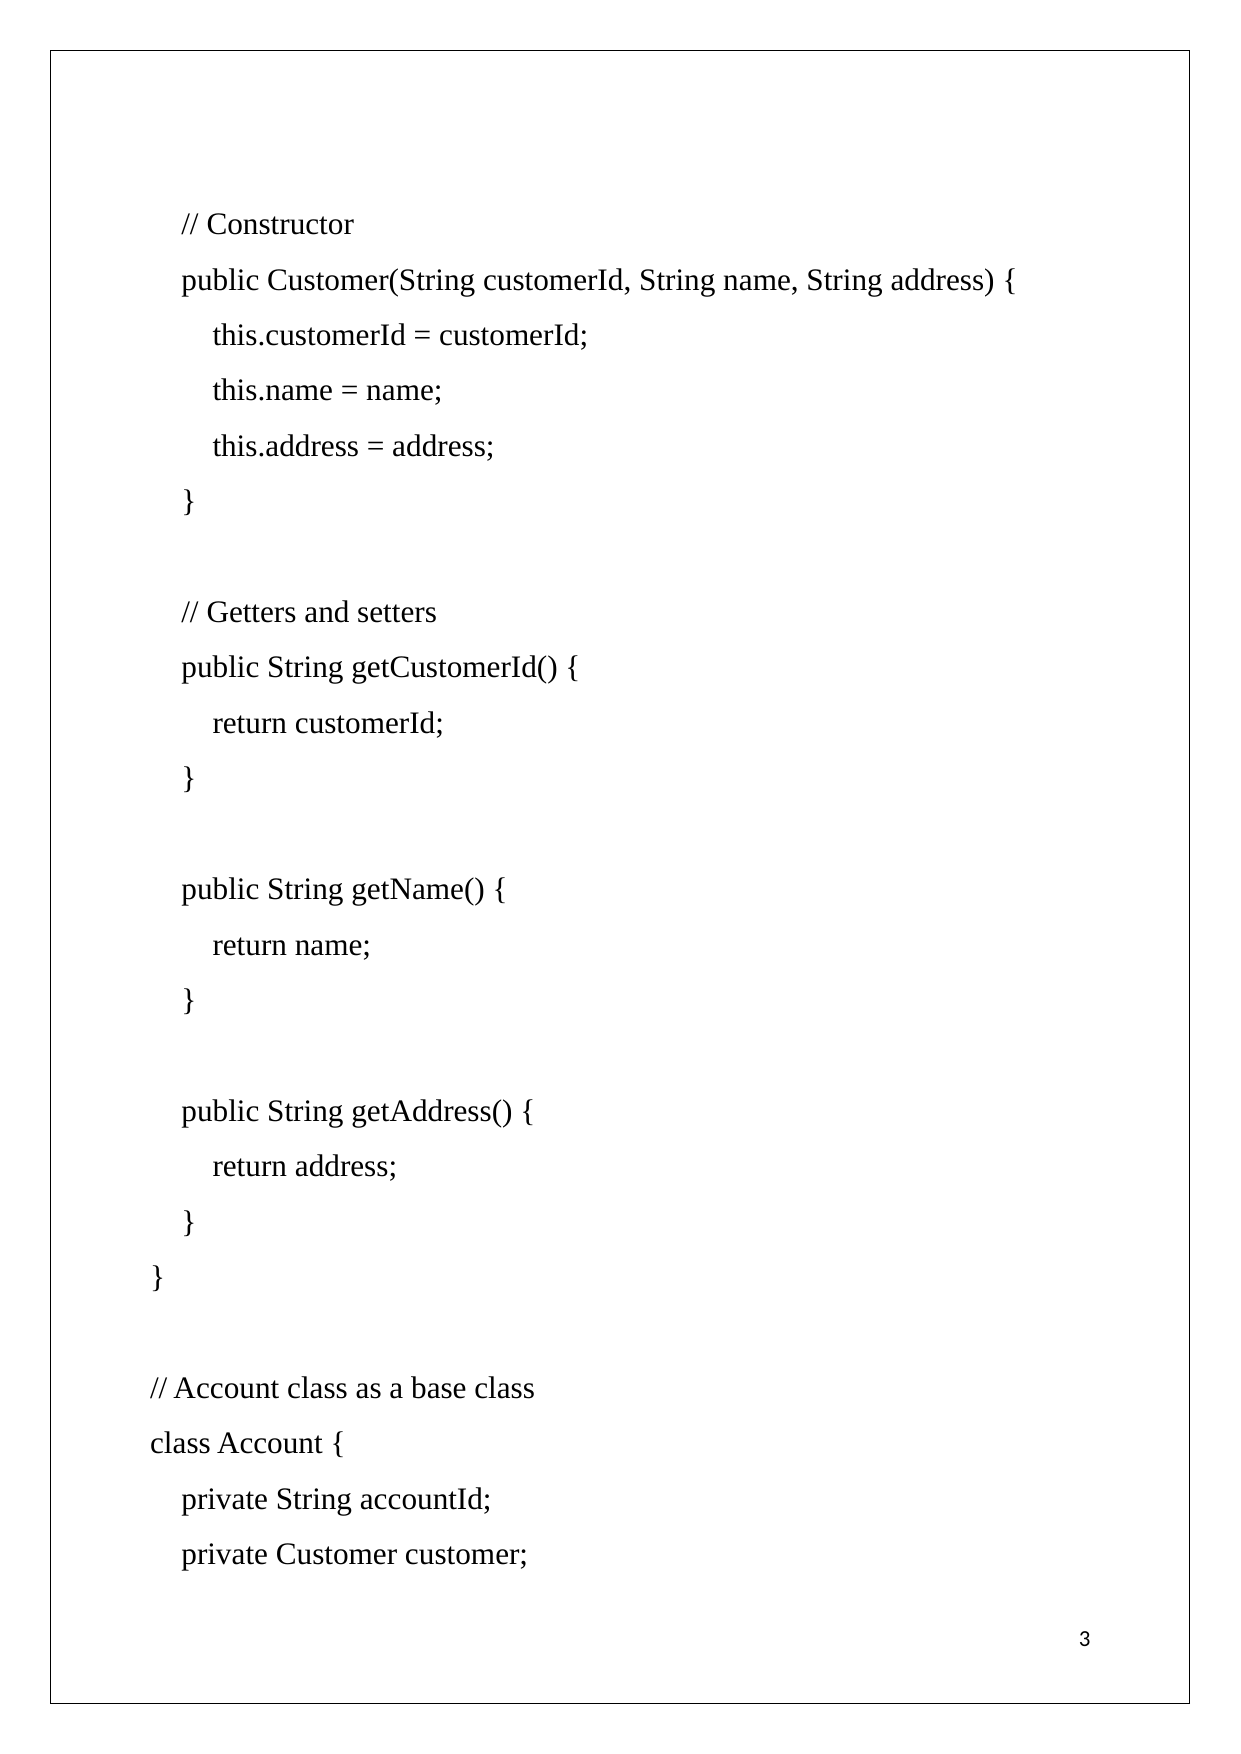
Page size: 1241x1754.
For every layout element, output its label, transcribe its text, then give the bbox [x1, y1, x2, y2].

text public String getAddress() { [150, 1092, 1090, 1128]
text return customerId; [150, 704, 1090, 740]
text } [150, 1258, 1090, 1294]
text } [150, 759, 1090, 796]
text public Customer(String customerId, String name, String address) { [150, 261, 1090, 297]
text public String getCustomerId() { [150, 649, 1090, 685]
text return name; [150, 926, 1090, 962]
text public String getName() { [150, 870, 1090, 906]
text this.name = name; [150, 372, 1090, 408]
text } [150, 981, 1090, 1017]
text this.address = address; [150, 427, 1090, 463]
text // Getters and setters [150, 593, 1090, 629]
text // Account class as a base class [150, 1369, 1090, 1405]
text // Constructor [150, 205, 1090, 241]
text private Customer customer; [150, 1535, 1090, 1571]
text } [150, 1203, 1090, 1239]
text return address; [150, 1147, 1090, 1183]
text private String accountId; [150, 1480, 1090, 1516]
text } [150, 482, 1090, 518]
text this.customerId = customerId; [150, 316, 1090, 352]
text class Account { [150, 1424, 1090, 1461]
